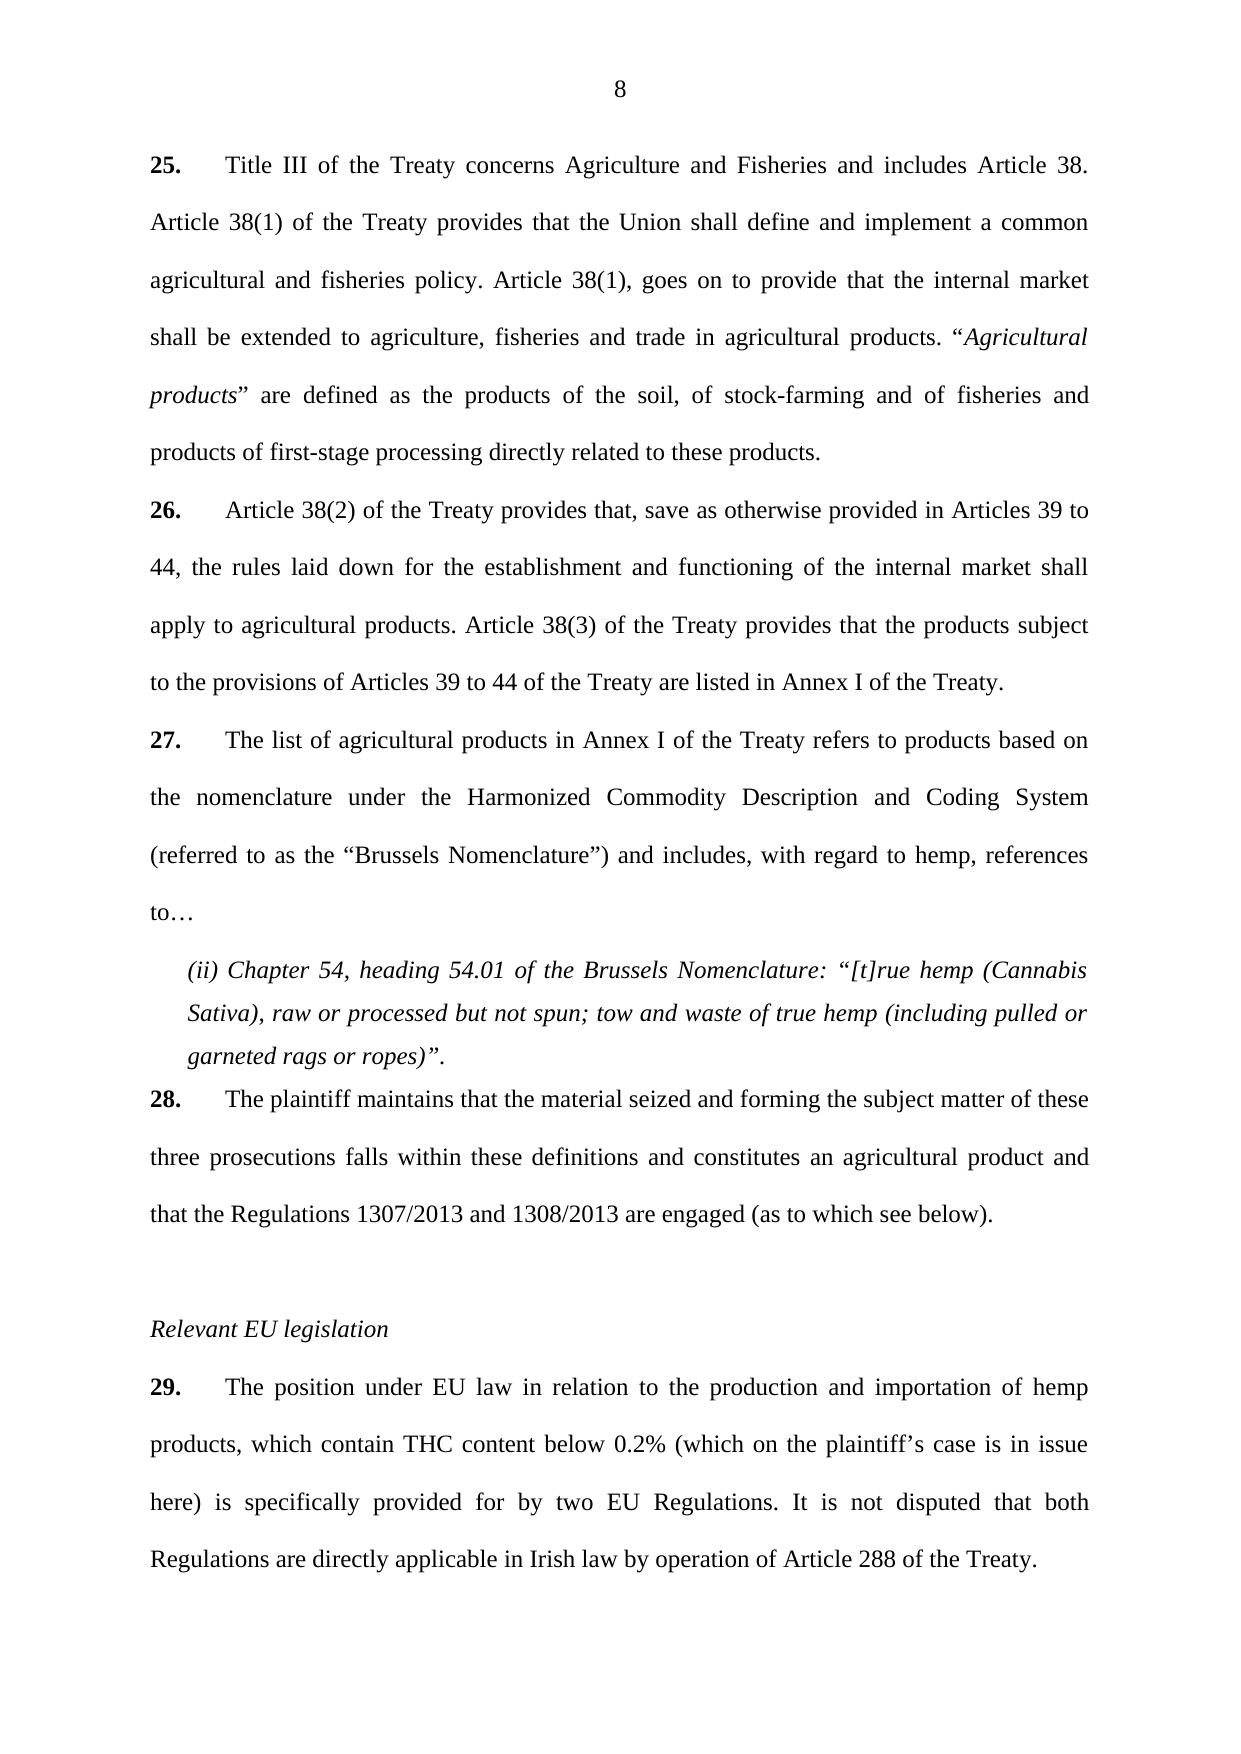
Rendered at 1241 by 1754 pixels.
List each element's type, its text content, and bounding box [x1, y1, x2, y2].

text (ii) Chapter 54, heading 54.01 of the Brussels Nomenclature: “[t]rue hemp (Cannabis Sativa), raw or processed but not spun; tow and waste of true hemp (including pulled or garneted rags or ropes)”. [187, 955, 1090, 1070]
list The position under EU law in relation to the production and importation of hemp products, which contain THC content below 0.2% (which on the plaintiff’s case is in issue here) is specifically provided for by two EU Regulations. It is not disputed that both Regulations are directly applicable in Irish law by operation of Article 288 of the Treaty. [150, 1372, 1090, 1573]
list The list of agricultural products in Annex I of the Treaty refers to products based on the nomenclature under the Harmonized Commodity Description and Coding System (referred to as the “Brussels Nomenclature”) and includes, with regard to hemp, references to… [150, 725, 1090, 926]
list The plaintiff maintains that the material seized and forming the subject matter of these three prosecutions falls within these definitions and constitutes an agricultural product and that the Regulations 1307/2013 and 1308/2013 are engaged (as to which see below). [150, 1084, 1090, 1228]
list Relevant EU legislation [150, 1314, 1090, 1343]
list Article 38(2) of the Treaty provides that, save as otherwise provided in Articles 39 to 44, the rules laid down for the establishment and functioning of the internal market shall apply to agricultural products. Article 38(3) of the Treaty provides that the products subject to the provisions of Articles 39 to 44 of the Treaty are listed in Annex I of the Treaty. [150, 495, 1090, 696]
list Title III of the Treaty concerns Agriculture and Fisheries and includes Article 38. Article 38(1) of the Treaty provides that the Union shall define and implement a common agricultural and fisheries policy. Article 38(1), goes on to provide that the internal market shall be extended to agriculture, fisheries and trade in agricultural products. “Agricultural products” are defined as the products of the soil, of stock-farming and of fisheries and products of first-stage processing directly related to these products. [150, 150, 1090, 466]
